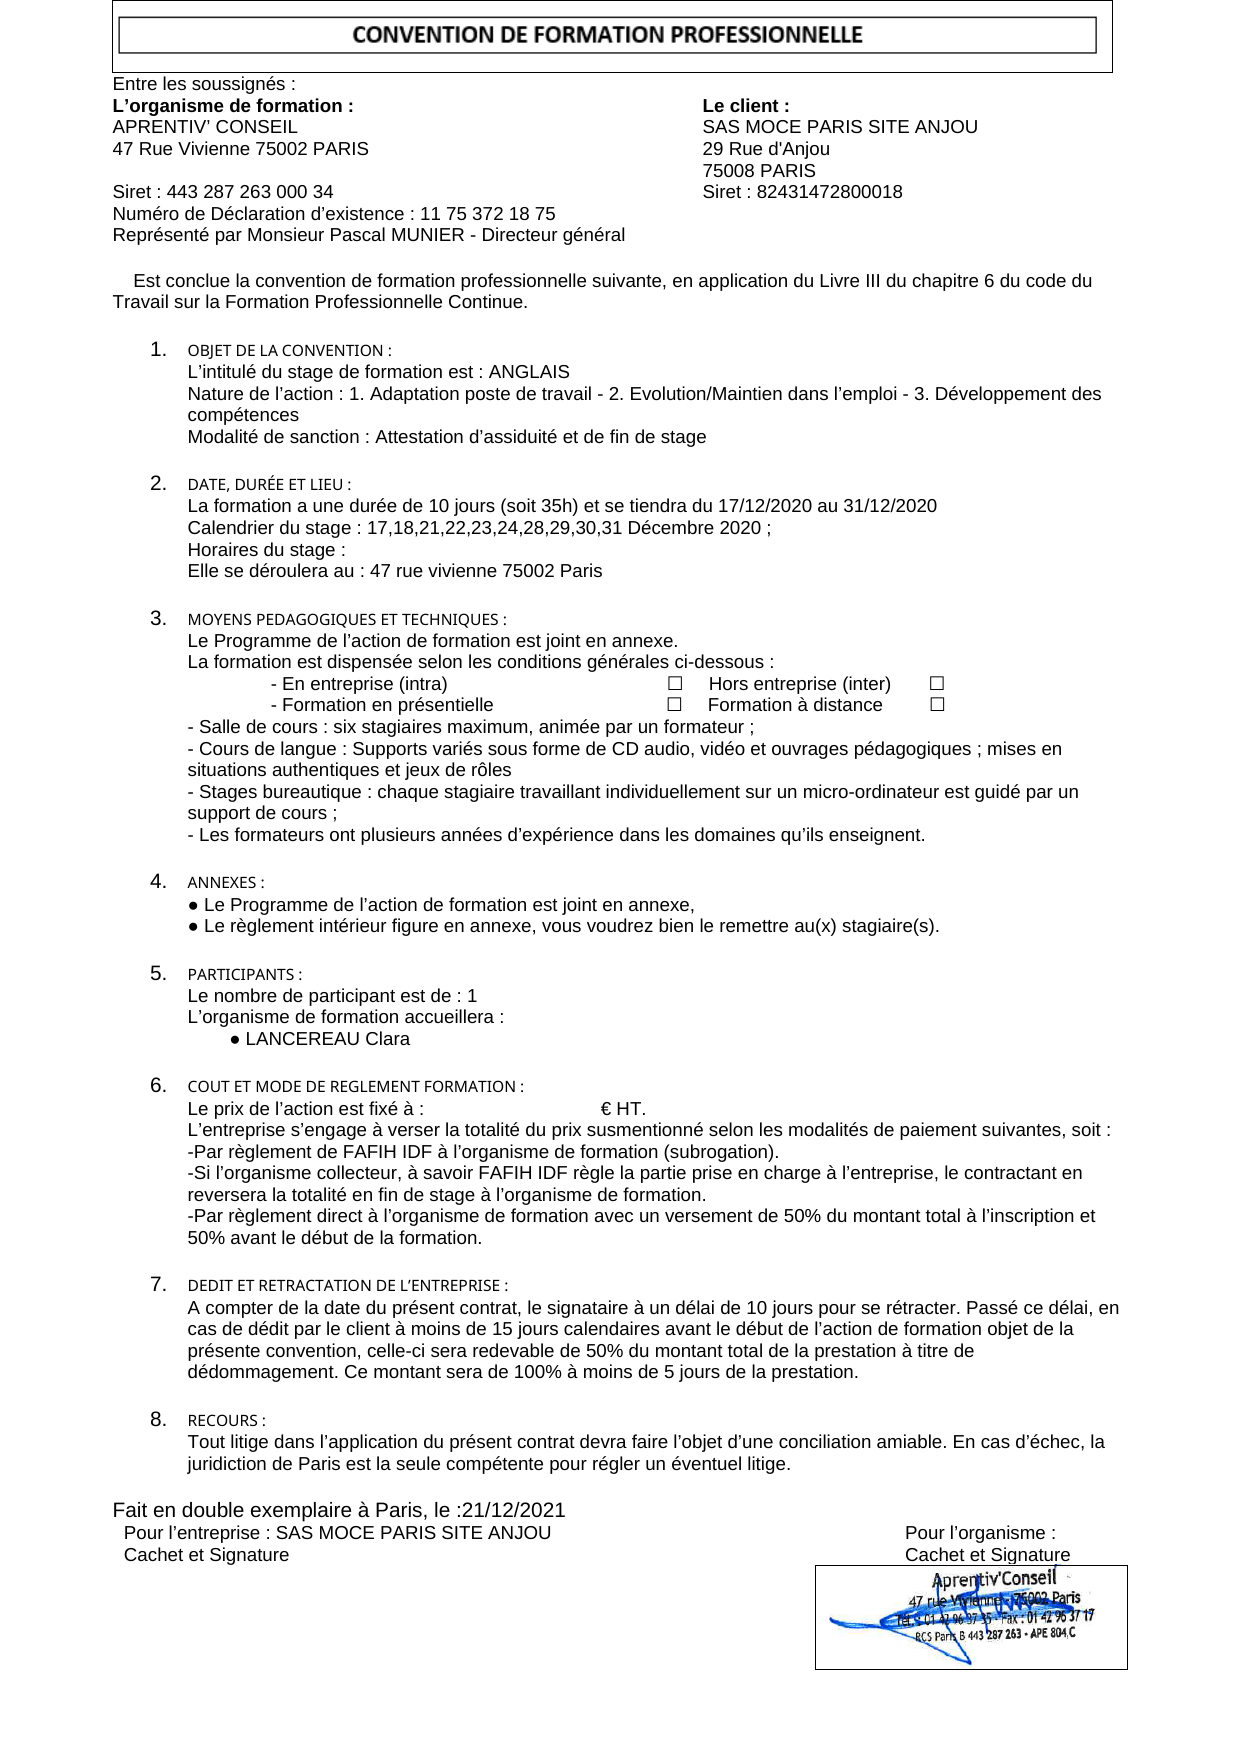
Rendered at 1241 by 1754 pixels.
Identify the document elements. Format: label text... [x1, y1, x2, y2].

text L’organisme de formation : Le client : [112, 95, 1128, 116]
list RECOURS :Tout litige dans l’application du présent contrat devra faire l’objet d’une conciliation amiable. En cas d’échec, la juridiction de Paris est la seule compétente pour régler un éventuel litige. [150, 1407, 1128, 1474]
list ANNEXES :● Le Programme de l’action de formation est joint en annexe,● Le règlement intérieur figure en annexe, vous voudrez bien le remettre au(x) stagiaire(s). [150, 869, 1128, 936]
text Fait en double exemplaire à Paris, le :21/12/2021 [112, 1498, 1128, 1522]
text Siret : 443 287 263 000 34 Siret : 82431472800018 [112, 181, 1128, 202]
list OBJET DE LA CONVENTION :L’intitulé du stage de formation est : ANGLAISNature de l’action : 1. Adaptation poste de travail - 2. Evolution/Maintien dans l’emploi - 3. Développement des compétencesModalité de sanction : Attestation d’assiduité et de fin de stage [150, 337, 1128, 447]
list MOYENS PEDAGOGIQUES ET TECHNIQUES :Le Programme de l’action de formation est joint en annexe.La formation est dispensée selon les conditions générales ci-dessous : - En entreprise (intra) ☐ Hors entreprise (inter) ☐ - Formation en présentielle ☐ Formation à distance ☐- Salle de cours : six stagiaires maximum, animée par un formateur ;- Cours de langue : Supports variés sous forme de CD audio, vidéo et ouvrages pédagogiques ; mises en situations authentiques et jeux de rôles- Stages bureautique : chaque stagiaire travaillant individuellement sur un micro-ordinateur est guidé par un support de cours ;- Les formateurs ont plusieurs années d’expérience dans les domaines qu’ils enseignent. [150, 605, 1128, 845]
list PARTICIPANTS :Le nombre de participant est de : 1L’organisme de formation accueillera : ● LANCEREAU Clara [150, 960, 1128, 1049]
text Est conclue la convention de formation professionnelle suivante, en application du Livre III du chapitre 6 du code du Travail sur la Formation Professionnelle Continue. [112, 269, 1128, 313]
text Entre les soussignés : [112, 24, 1128, 95]
table_header Pour l’entreprise : SAS MOCE PARIS SITE ANJOU [113, 1522, 894, 1543]
list COUT ET MODE DE REGLEMENT FORMATION :Le prix de l’action est fixé à : € HT.L’entreprise s’engage à verser la totalité du prix susmentionné selon les modalités de paiement suivantes, soit :-Par règlement de FAFIH IDF à l’organisme de formation (subrogation).-Si l’organisme collecteur, à savoir FAFIH IDF règle la partie prise en charge à l’entreprise, le contractant en reversera la totalité en fin de stage à l’organisme de formation.-Par règlement direct à l’organisme de formation avec un versement de 50% du montant total à l’inscription et 50% avant le début de la formation. [150, 1073, 1128, 1248]
text 75008 PARIS [112, 159, 1128, 181]
text APRENTIV’ CONSEIL SAS MOCE PARIS SITE ANJOU [112, 116, 1128, 138]
table_cell Cachet et Signature [113, 1544, 894, 1565]
table_cell Cachet et Signature [894, 1544, 1154, 1565]
text 47 Rue Vivienne 75002 PARIS 29 Rue d'Anjou [112, 138, 1128, 159]
table_header Pour l’organisme : [894, 1522, 1154, 1543]
list DATE, DURÉE ET LIEU :La formation a une durée de 10 jours (soit 35h) et se tiendra du 17/12/2020 au 31/12/2020Calendrier du stage : 17,18,21,22,23,24,28,29,30,31 Décembre 2020 ; Horaires du stage : Elle se déroulera au : 47 rue vivienne 75002 Paris [150, 471, 1128, 581]
list DEDIT ET RETRACTATION DE L’ENTREPRISE :A compter de la date du présent contrat, le signataire à un délai de 10 jours pour se rétracter. Passé ce délai, en cas de dédit par le client à moins de 15 jours calendaires avant le début de l’action de formation objet de la présente convention, celle-ci sera redevable de 50% du montant total de la prestation à titre de dédommagement. Ce montant sera de 100% à moins de 5 jours de la prestation. [150, 1272, 1128, 1383]
picture [113, 1, 1112, 72]
text Représenté par Monsieur Pascal MUNIER - Directeur général [112, 224, 1128, 246]
picture [816, 1566, 1127, 1669]
text Numéro de Déclaration d’existence : 11 75 372 18 75 [112, 202, 1128, 224]
